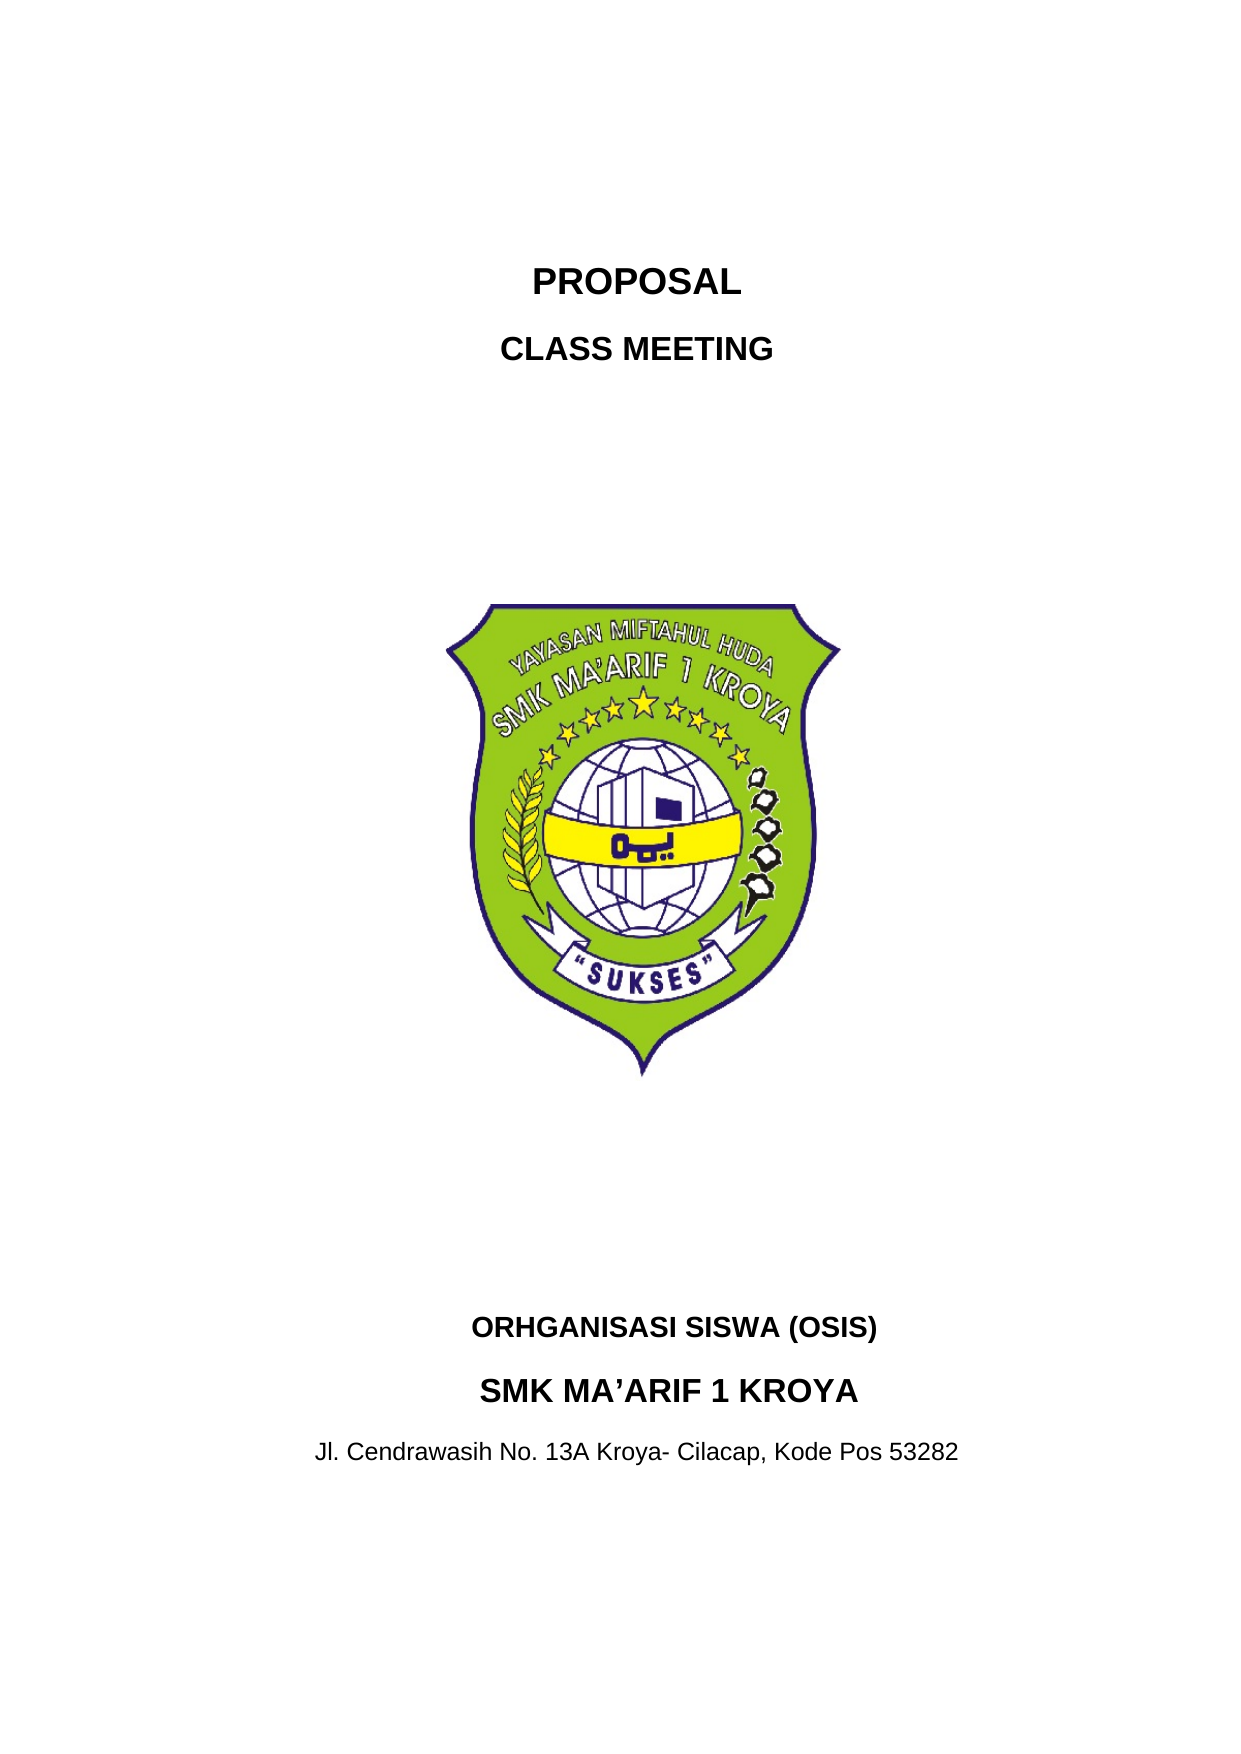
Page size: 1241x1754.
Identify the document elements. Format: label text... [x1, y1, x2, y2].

text SMK MA’ARIF 1 KROYA [152, 1371, 1122, 1410]
text PROPOSAL [152, 259, 1122, 302]
picture [445, 604, 846, 1081]
text CLASS MEETING [152, 329, 1122, 368]
text Jl. Cendrawasih No. 13A Kroya- Cilacap, Kode Pos 53282 [152, 1436, 1122, 1465]
